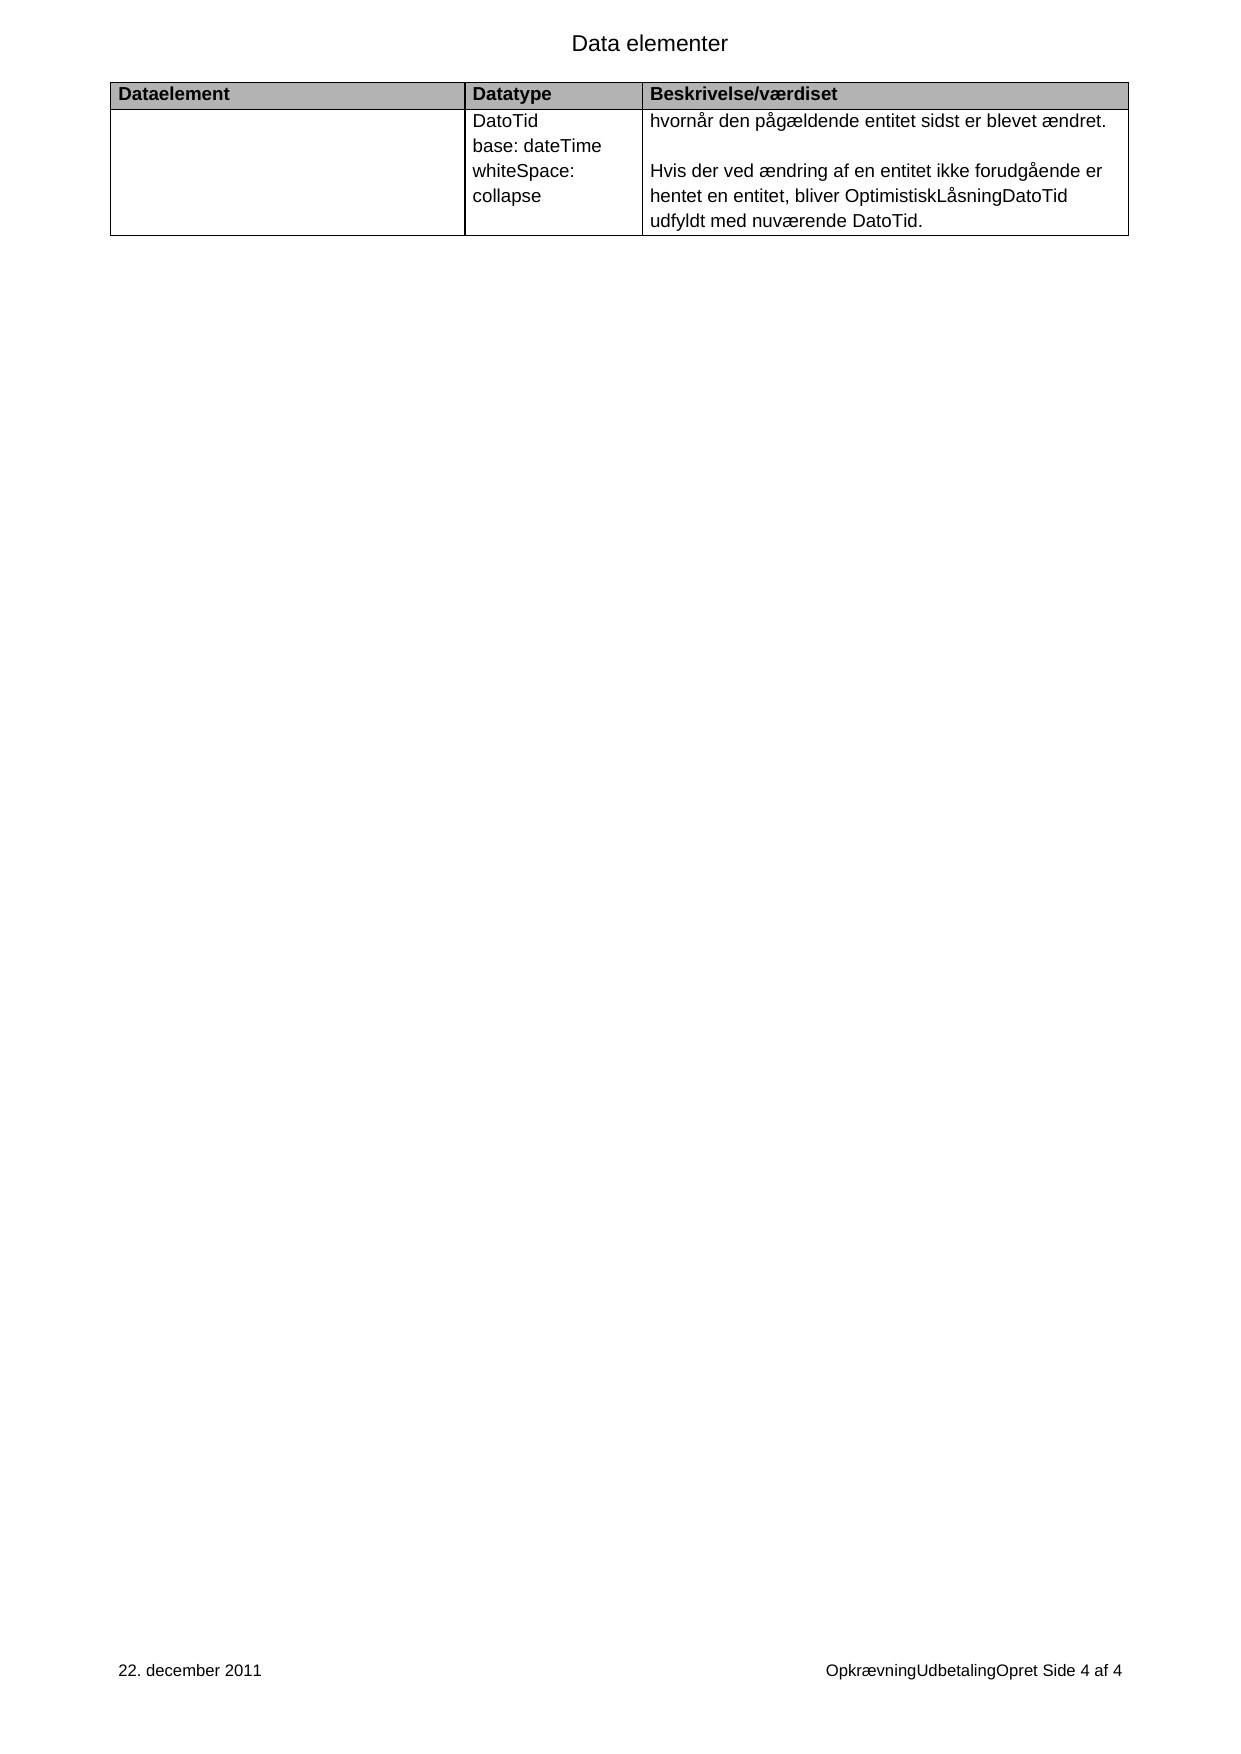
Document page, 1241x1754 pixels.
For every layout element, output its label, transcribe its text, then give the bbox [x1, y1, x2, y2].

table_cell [466, 110, 642, 235]
table_header Dataelement [111, 83, 464, 109]
table_header Datatype [466, 83, 642, 109]
table_header Beskrivelse/værdiset [643, 83, 1128, 109]
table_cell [643, 110, 1128, 235]
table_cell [111, 110, 464, 235]
